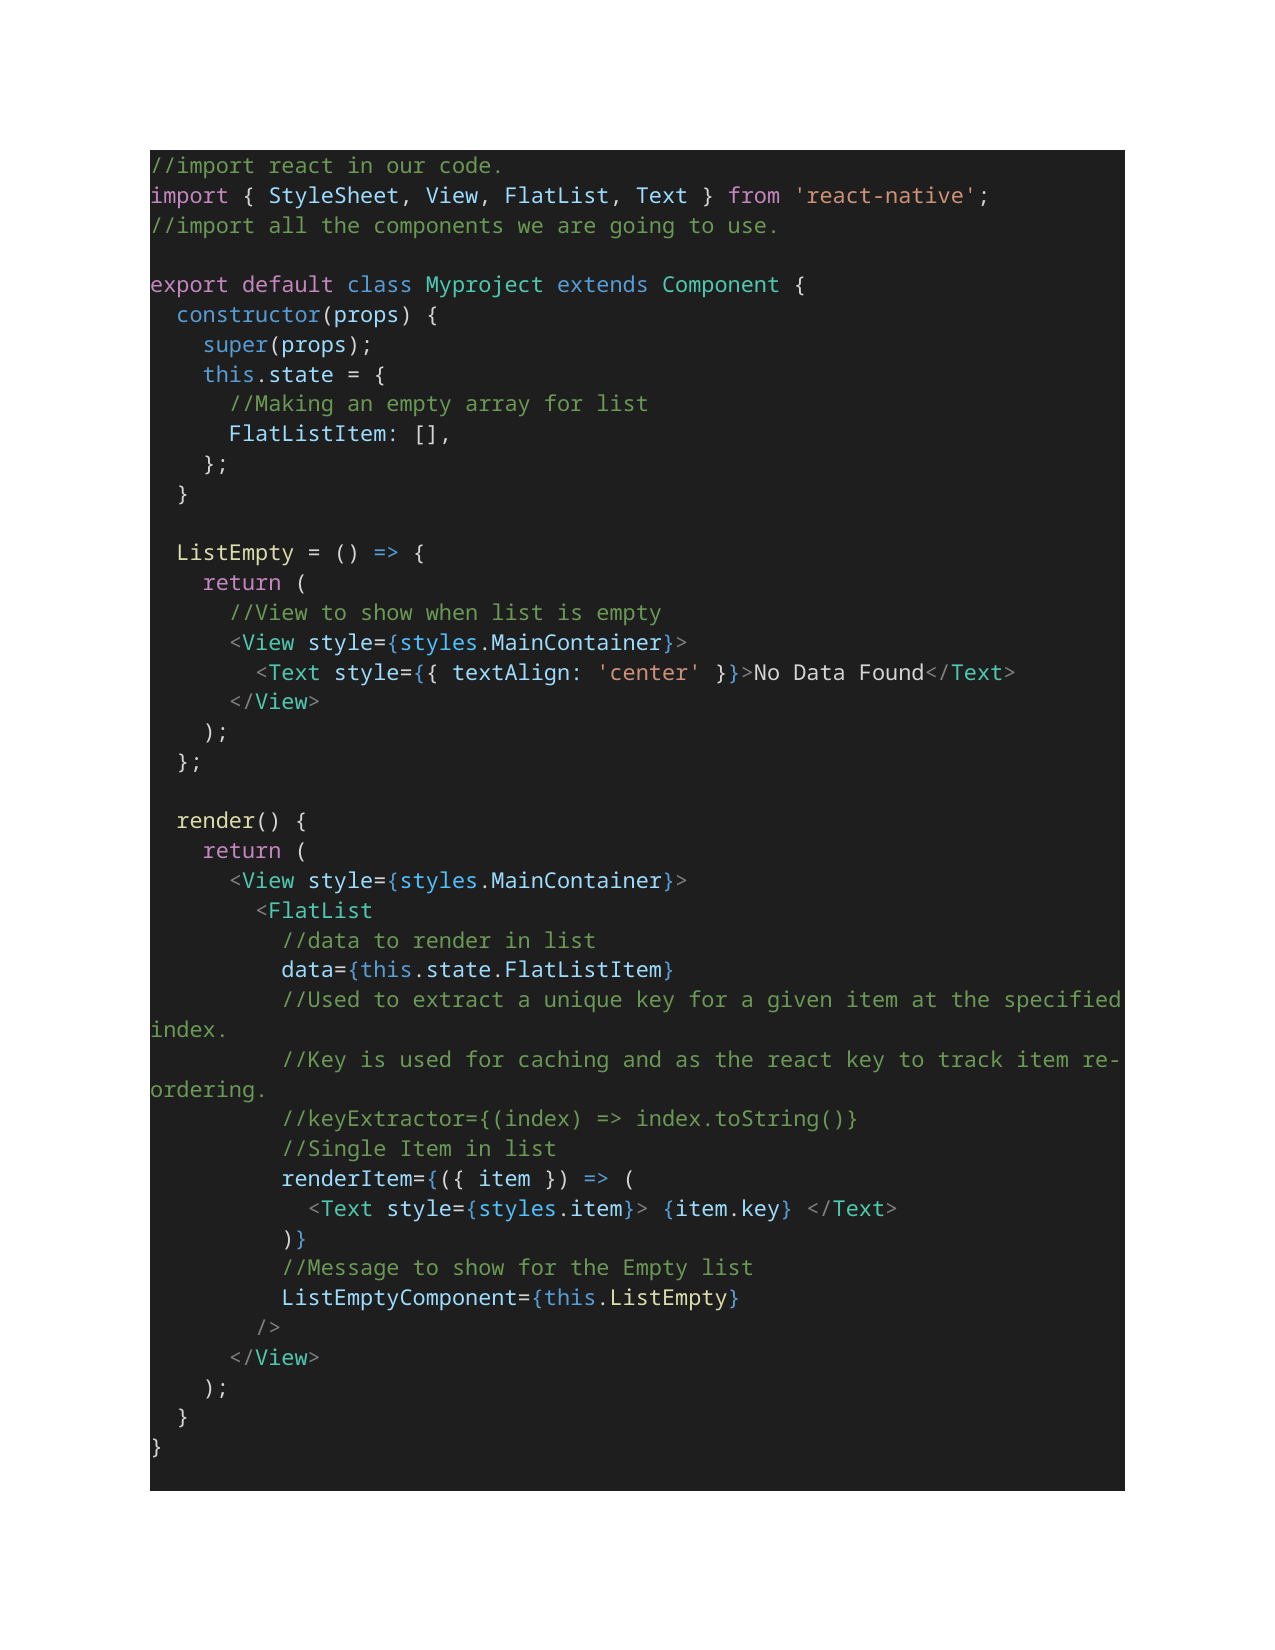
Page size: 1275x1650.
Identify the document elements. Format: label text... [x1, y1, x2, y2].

text )} [150, 1222, 1125, 1252]
text import { StyleSheet, View, FlatList, Text } from 'react-native'; [150, 180, 1125, 209]
text data={this.state.FlatListItem} [150, 954, 1125, 984]
text //View to show when list is empty [150, 597, 1125, 627]
text ); [150, 1371, 1125, 1401]
text } [150, 478, 1125, 507]
text </View> [150, 1342, 1125, 1371]
text ListEmpty = () => { [150, 537, 1125, 567]
text FlatListItem: [], [150, 418, 1125, 448]
text //Single Item in list [150, 1133, 1125, 1163]
text //Message to show for the Empty list [150, 1252, 1125, 1282]
text }; [150, 448, 1125, 478]
text <Text style={styles.item}> {item.key} </Text> [150, 1193, 1125, 1222]
text super(props); [150, 329, 1125, 358]
text renderItem={({ item }) => ( [150, 1163, 1125, 1193]
text } [150, 1401, 1125, 1431]
text //keyExtractor={(index) => index.toString()} [150, 1103, 1125, 1133]
text constructor(props) { [150, 299, 1125, 329]
text return ( [150, 567, 1125, 597]
text //import react in our code. [150, 150, 1125, 180]
text this.state = { [150, 358, 1125, 388]
text </View> [150, 686, 1125, 716]
text <Text style={{ textAlign: 'center' }}>No Data Found</Text> [150, 656, 1125, 686]
text <View style={styles.MainContainer}> [150, 627, 1125, 656]
text //import all the components we are going to use. [150, 209, 1125, 239]
text //data to render in list [150, 924, 1125, 954]
text ); [150, 716, 1125, 746]
text } [150, 1431, 1125, 1461]
text }; [150, 746, 1125, 776]
text <View style={styles.MainContainer}> [150, 865, 1125, 895]
text <FlatList [150, 895, 1125, 924]
text export default class Myproject extends Component { [150, 269, 1125, 299]
text /> [150, 1312, 1125, 1342]
text return ( [150, 835, 1125, 865]
text //Key is used for caching and as the react key to track item re-ordering. [150, 1044, 1125, 1103]
text //Used to extract a unique key for a given item at the specified index. [150, 984, 1125, 1044]
text ListEmptyComponent={this.ListEmpty} [150, 1282, 1125, 1312]
text //Making an empty array for list [150, 388, 1125, 418]
text render() { [150, 805, 1125, 835]
